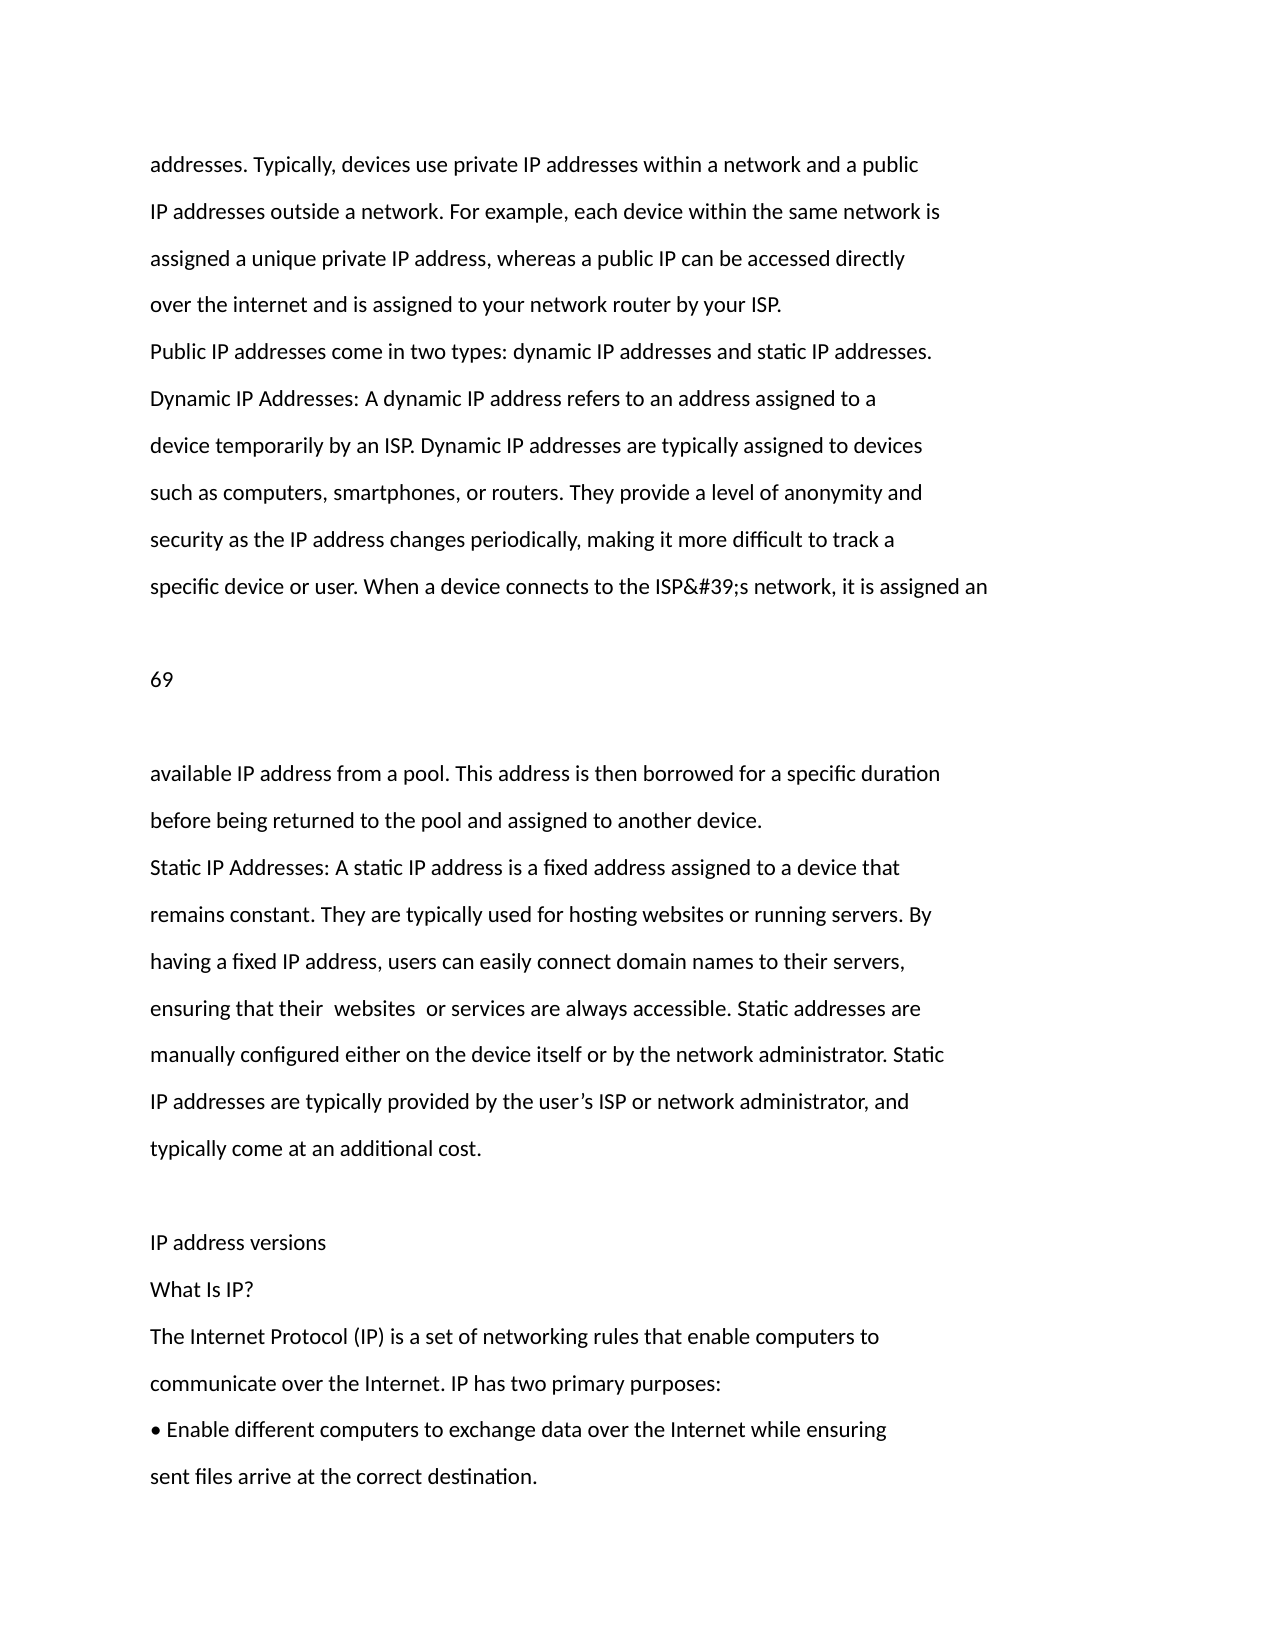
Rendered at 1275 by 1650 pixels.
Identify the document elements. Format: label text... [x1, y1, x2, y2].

text device temporarily by an ISP. Dynamic IP addresses are typically assigned to devices [150, 431, 1125, 459]
text • Enable different computers to exchange data over the Internet while ensuring [150, 1416, 1125, 1444]
text IP addresses are typically provided by the user’s ISP or network administrator, and [150, 1087, 1125, 1116]
text communicate over the Internet. IP has two primary purposes: [150, 1369, 1125, 1397]
text Static IP Addresses: A static IP address is a fixed address assigned to a device that [150, 853, 1125, 881]
text IP address versions [150, 1228, 1125, 1256]
text What Is IP? [150, 1275, 1125, 1303]
text typically come at an additional cost. [150, 1134, 1125, 1162]
text such as computers, smartphones, or routers. They provide a level of anonymity and [150, 478, 1125, 506]
text The Internet Protocol (IP) is a set of networking rules that enable computers to [150, 1322, 1125, 1350]
text sent files arrive at the correct destination. [150, 1462, 1125, 1491]
text IP addresses outside a network. For example, each device within the same network is [150, 197, 1125, 225]
text Public IP addresses come in two types: dynamic IP addresses and static IP addresses. [150, 337, 1125, 366]
text security as the IP address changes periodically, making it more difficult to track a [150, 525, 1125, 553]
text 69 [150, 666, 1125, 694]
text Dynamic IP Addresses: A dynamic IP address refers to an address assigned to a [150, 384, 1125, 412]
text over the internet and is assigned to your network router by your ISP. [150, 291, 1125, 319]
text specific device or user. When a device connects to the ISP&#39;s network, it is assigned an [150, 572, 1125, 600]
text before being returned to the pool and assigned to another device. [150, 806, 1125, 834]
text addresses. Typically, devices use private IP addresses within a network and a public [150, 150, 1125, 178]
text remains constant. They are typically used for hosting websites or running servers. By [150, 900, 1125, 928]
text available IP address from a pool. This address is then borrowed for a specific duration [150, 759, 1125, 787]
text ensuring that their websites or services are always accessible. Static addresses are [150, 994, 1125, 1022]
text manually configured either on the device itself or by the network administrator. Static [150, 1041, 1125, 1069]
text assigned a unique private IP address, whereas a public IP can be accessed directly [150, 244, 1125, 272]
text having a fixed IP address, users can easily connect domain names to their servers, [150, 947, 1125, 975]
